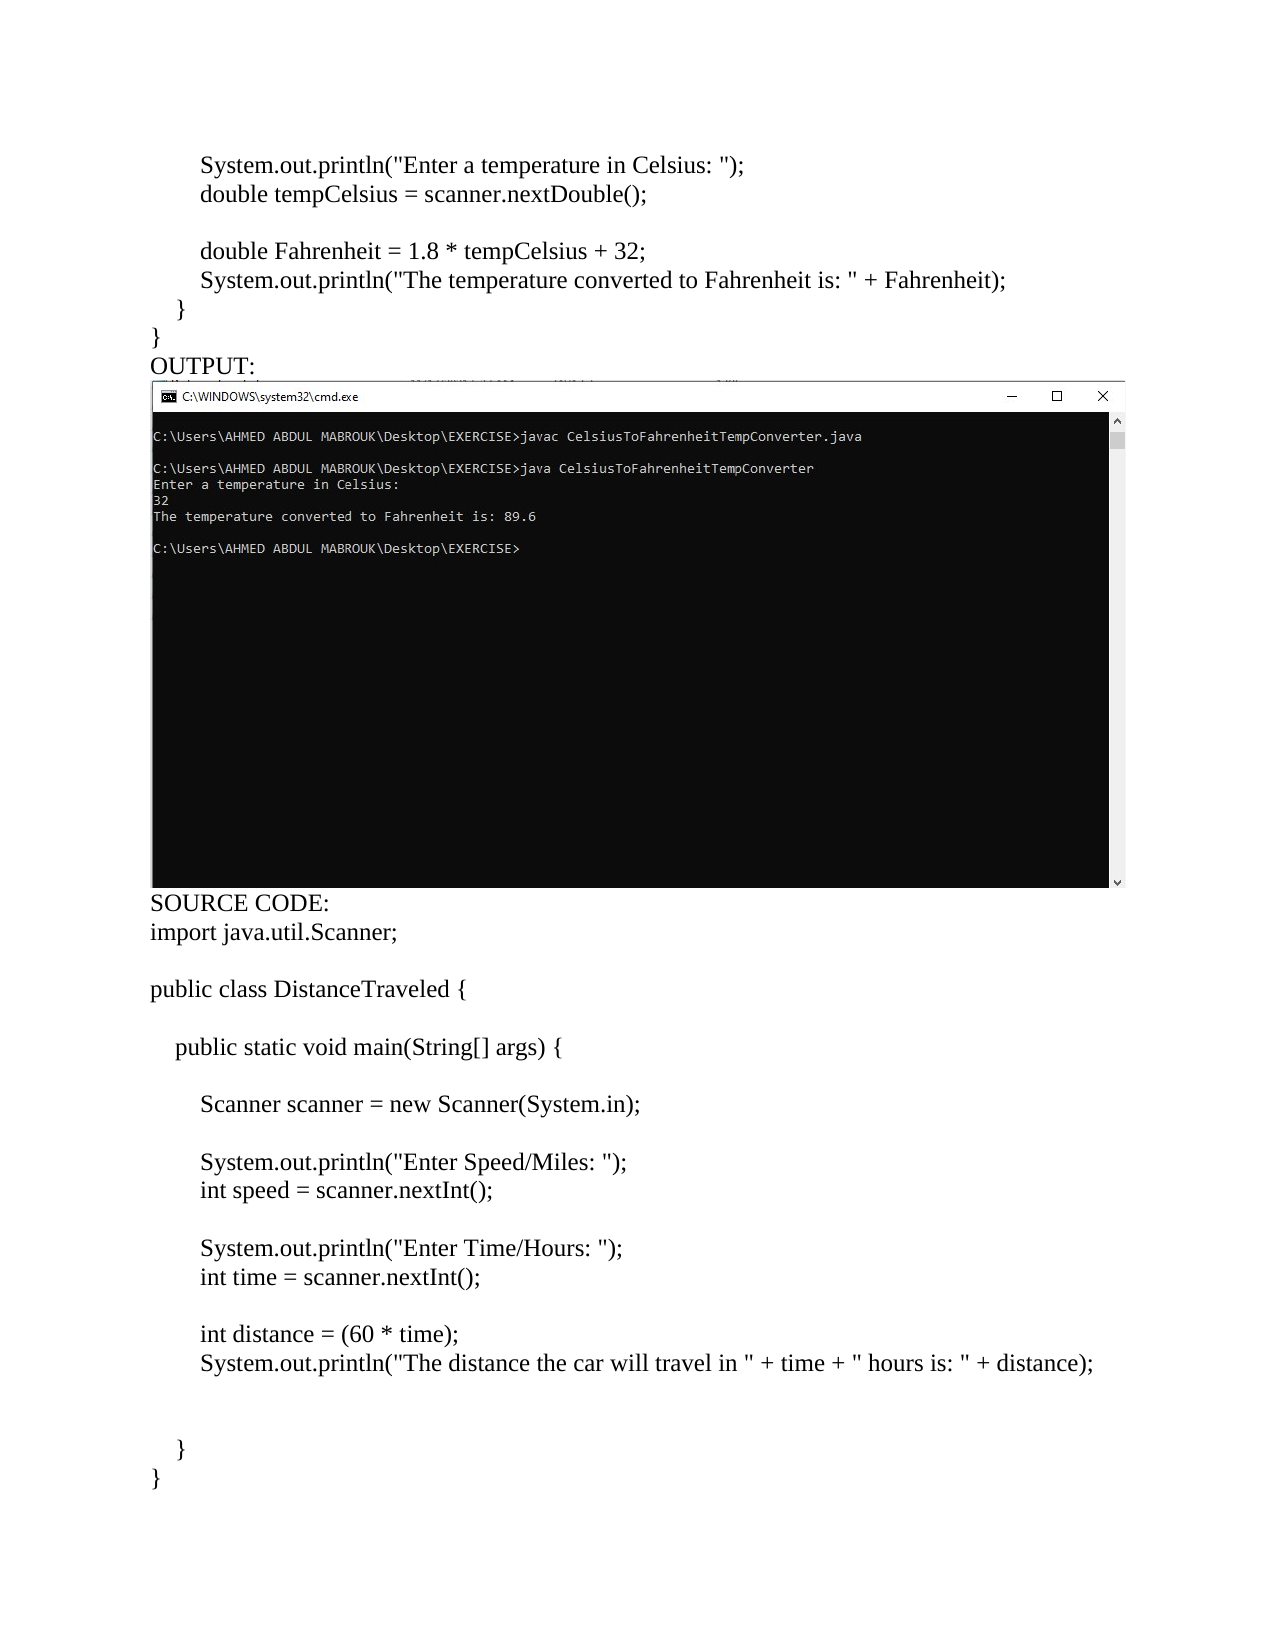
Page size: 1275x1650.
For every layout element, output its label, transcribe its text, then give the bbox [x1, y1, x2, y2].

text public class DistanceTraveled { [150, 974, 1125, 1003]
text } [150, 294, 1125, 322]
text } [150, 1463, 1125, 1492]
text } [150, 322, 1125, 351]
text System.out.println("Enter Time/Hours: "); [150, 1233, 1125, 1262]
text System.out.println("The temperature converted to Fahrenheit is: " + Fahrenheit); [150, 265, 1125, 294]
text OUTPUT: [150, 351, 1125, 380]
picture [150, 380, 1125, 888]
text System.out.println("Enter a temperature in Celsius: "); [150, 150, 1125, 179]
text } [150, 1434, 1125, 1463]
text int time = scanner.nextInt(); [150, 1262, 1125, 1290]
text int speed = scanner.nextInt(); [150, 1175, 1125, 1204]
text System.out.println("The distance the car will travel in " + time + " hours is: " + distance); [150, 1348, 1125, 1377]
text int distance = (60 * time); [150, 1319, 1125, 1348]
text import java.util.Scanner; [150, 917, 1125, 945]
text double Fahrenheit = 1.8 * tempCelsius + 32; [150, 236, 1125, 265]
text System.out.println("Enter Speed/Miles: "); [150, 1147, 1125, 1175]
text double tempCelsius = scanner.nextDouble(); [150, 179, 1125, 207]
text Scanner scanner = new Scanner(System.in); [150, 1089, 1125, 1118]
text SOURCE CODE: [150, 888, 1125, 917]
text public static void main(String[] args) { [150, 1032, 1125, 1060]
